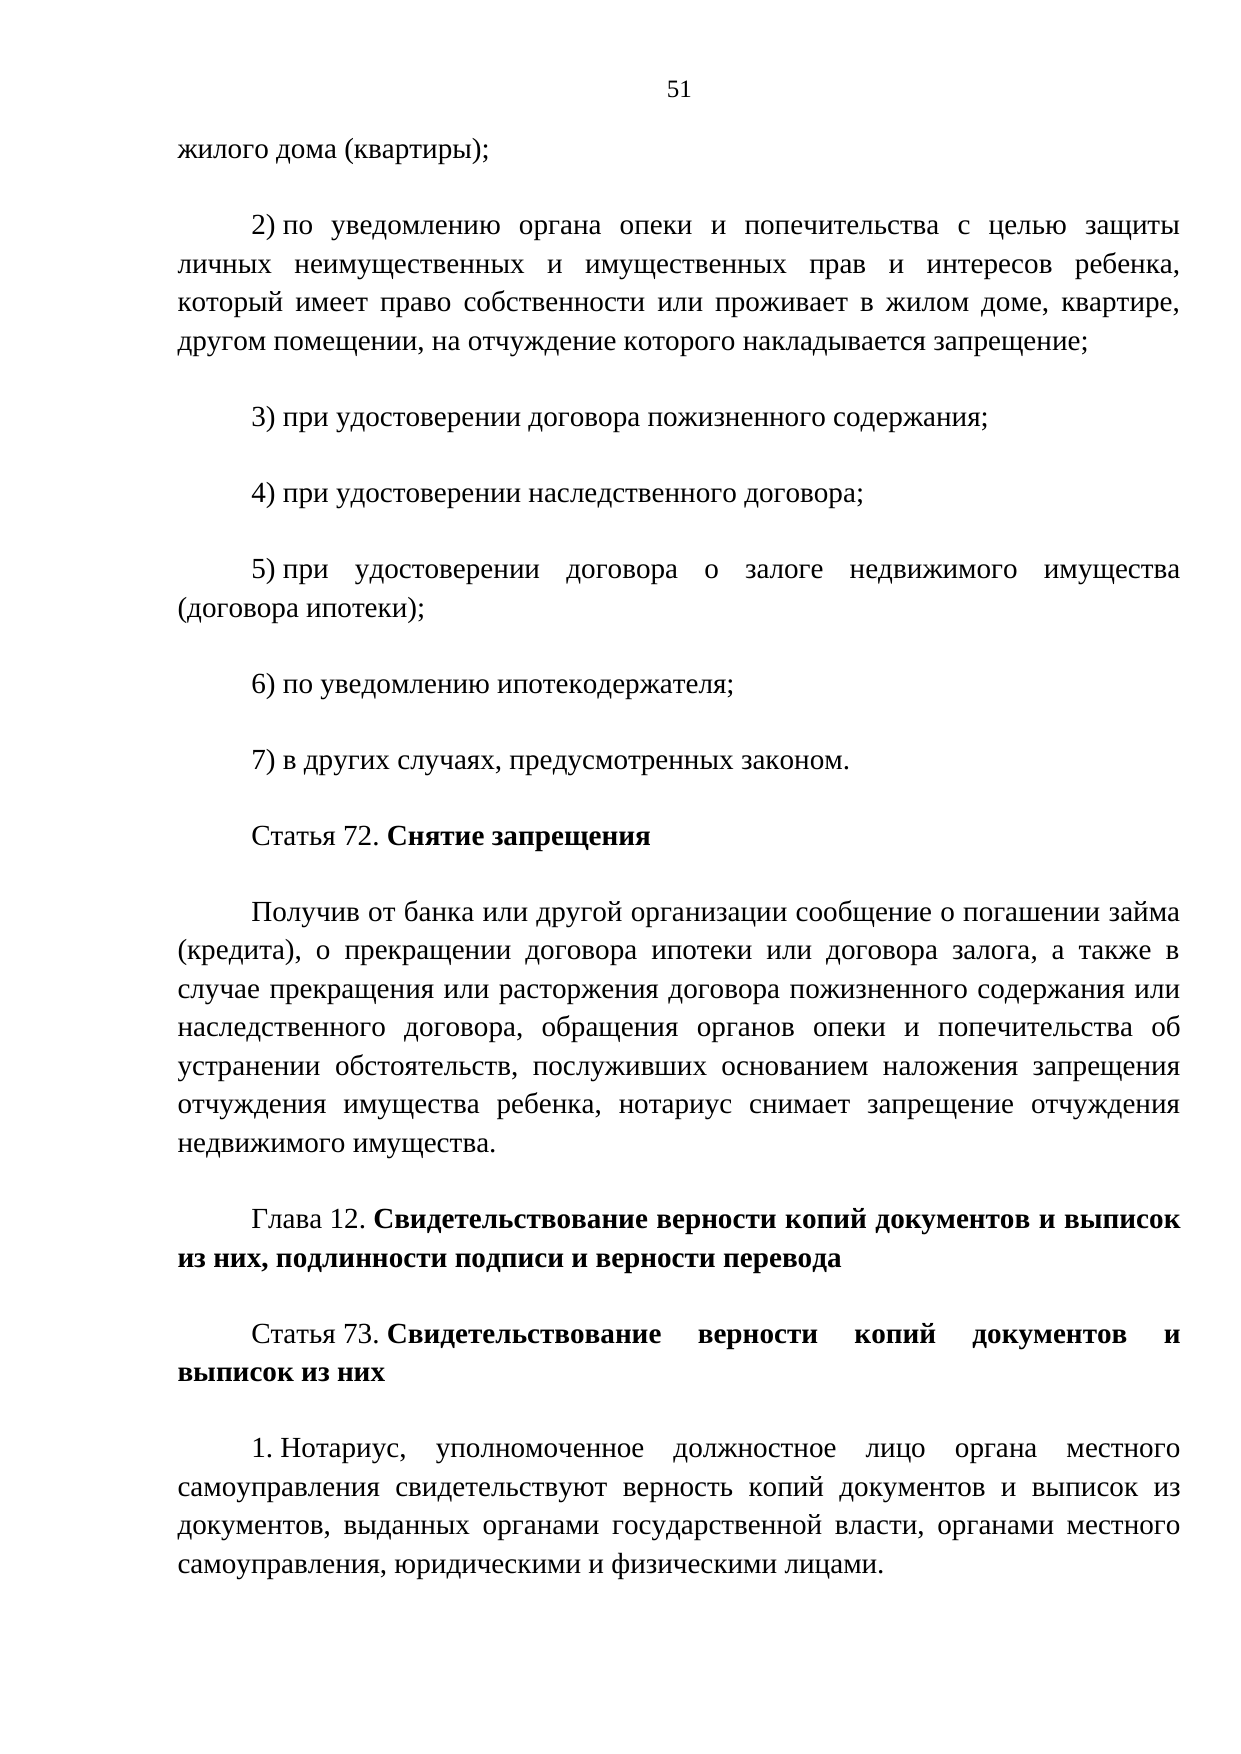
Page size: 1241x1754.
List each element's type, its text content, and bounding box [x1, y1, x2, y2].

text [177, 131, 1181, 165]
text Статья 73. Свидетельствование верности копий документов и выписок из них [177, 1316, 1181, 1388]
text 7) в других случаях, предусмотренных законом. [177, 742, 1181, 775]
text 5) при удостоверении договора о залоге недвижимого имущества (договора ипотеки); [177, 551, 1181, 623]
text 1. Нотариус, уполномоченное должностное лицо органа местного самоуправления свидетельствуют верность копий документов и выписок из документов, выданных органами государственной власти, органами местного самоуправления, юридическими и физическими лицами. [177, 1430, 1181, 1579]
text Получив от банка или другой организации сообщение о погашении займа (кредита), о прекращении договора ипотеки или договора залога, а также в случае прекращения или расторжения договора пожизненного содержания или наследственного договора, обращения органов опеки и попечительства об устранении обстоятельств, послуживших основанием наложения запрещения отчуждения имущества ребенка, нотариус снимает запрещение отчуждения недвижимого имущества. [177, 894, 1181, 1159]
text 4) при удостоверении наследственного договора; [177, 475, 1181, 509]
text Статья 72. Снятие запрещения [177, 818, 1181, 851]
text 3) при удостоверении договора пожизненного содержания; [177, 399, 1181, 433]
text 6) по уведомлению ипотекодержателя; [177, 666, 1181, 699]
text Глава 12. Свидетельствование верности копий документов и выписок из них, подлинности подписи и верности перевода [177, 1201, 1181, 1273]
text 2) по уведомлению органа опеки и попечительства с целью защиты личных неимущественных и имущественных прав и интересов ребенка, который имеет право собственности или проживает в жилом доме, квартире, другом помещении, на отчуждение которого накладывается запрещение; [177, 207, 1181, 357]
